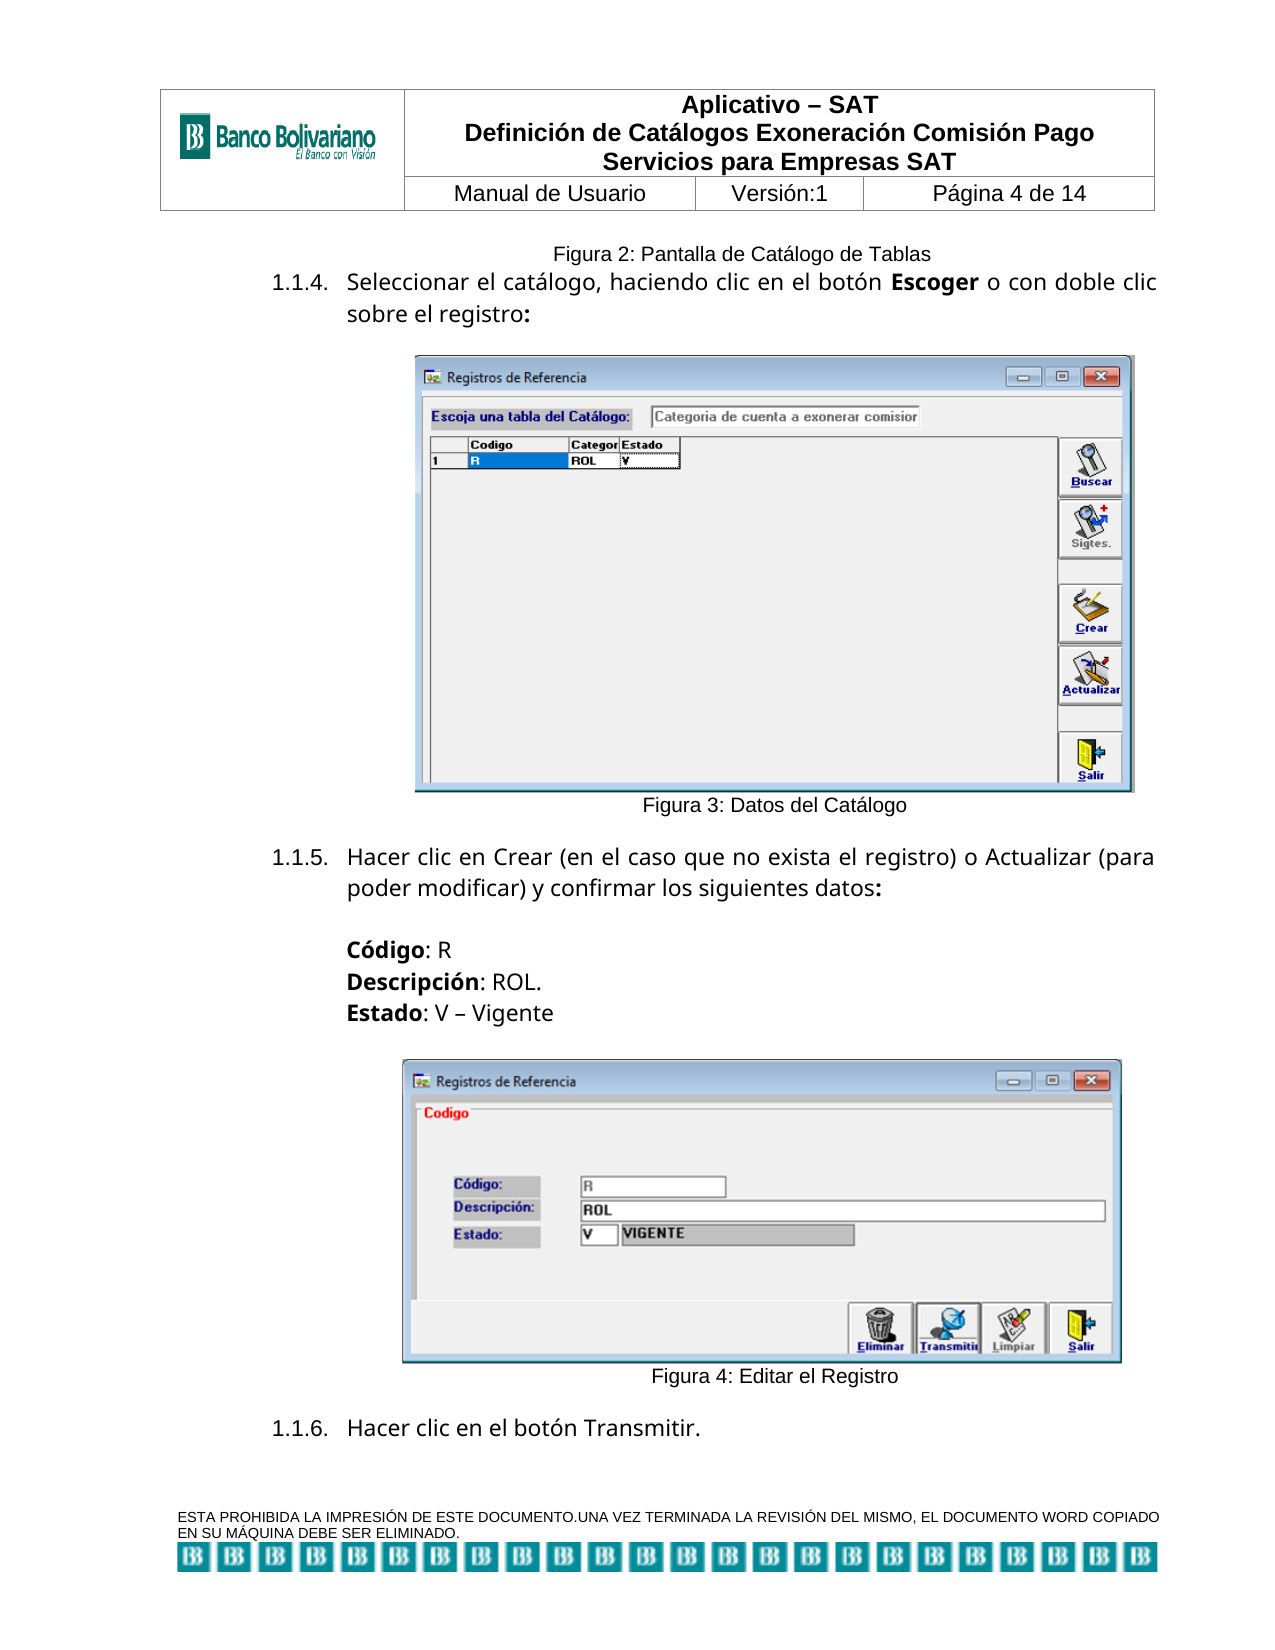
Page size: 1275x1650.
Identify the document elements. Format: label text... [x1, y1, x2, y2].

text Código: R [346, 934, 1157, 966]
list Figura 4: Editar el Registro [393, 1364, 1157, 1388]
picture [402, 1059, 1123, 1364]
picture [172, 106, 382, 167]
list Hacer clic en el botón Transmitir. [272, 1412, 1157, 1443]
list Figura 2: Pantalla de Catálogo de Tablas [327, 242, 1157, 266]
list Hacer clic en Crear (en el caso que no exista el registro) o Actualizar (para poder modificar) y confirmar los siguientes datos: [272, 841, 1157, 903]
list Seleccionar el catálogo, haciendo clic en el botón Escoger o con doble clic sobre el registro: [272, 266, 1157, 329]
text Estado: V – Vigente [346, 997, 1157, 1028]
list Figura 3: Datos del Catálogo [393, 793, 1157, 817]
picture [414, 355, 1135, 793]
picture [177, 1542, 1158, 1572]
text Descripción: ROL. [346, 966, 1157, 997]
